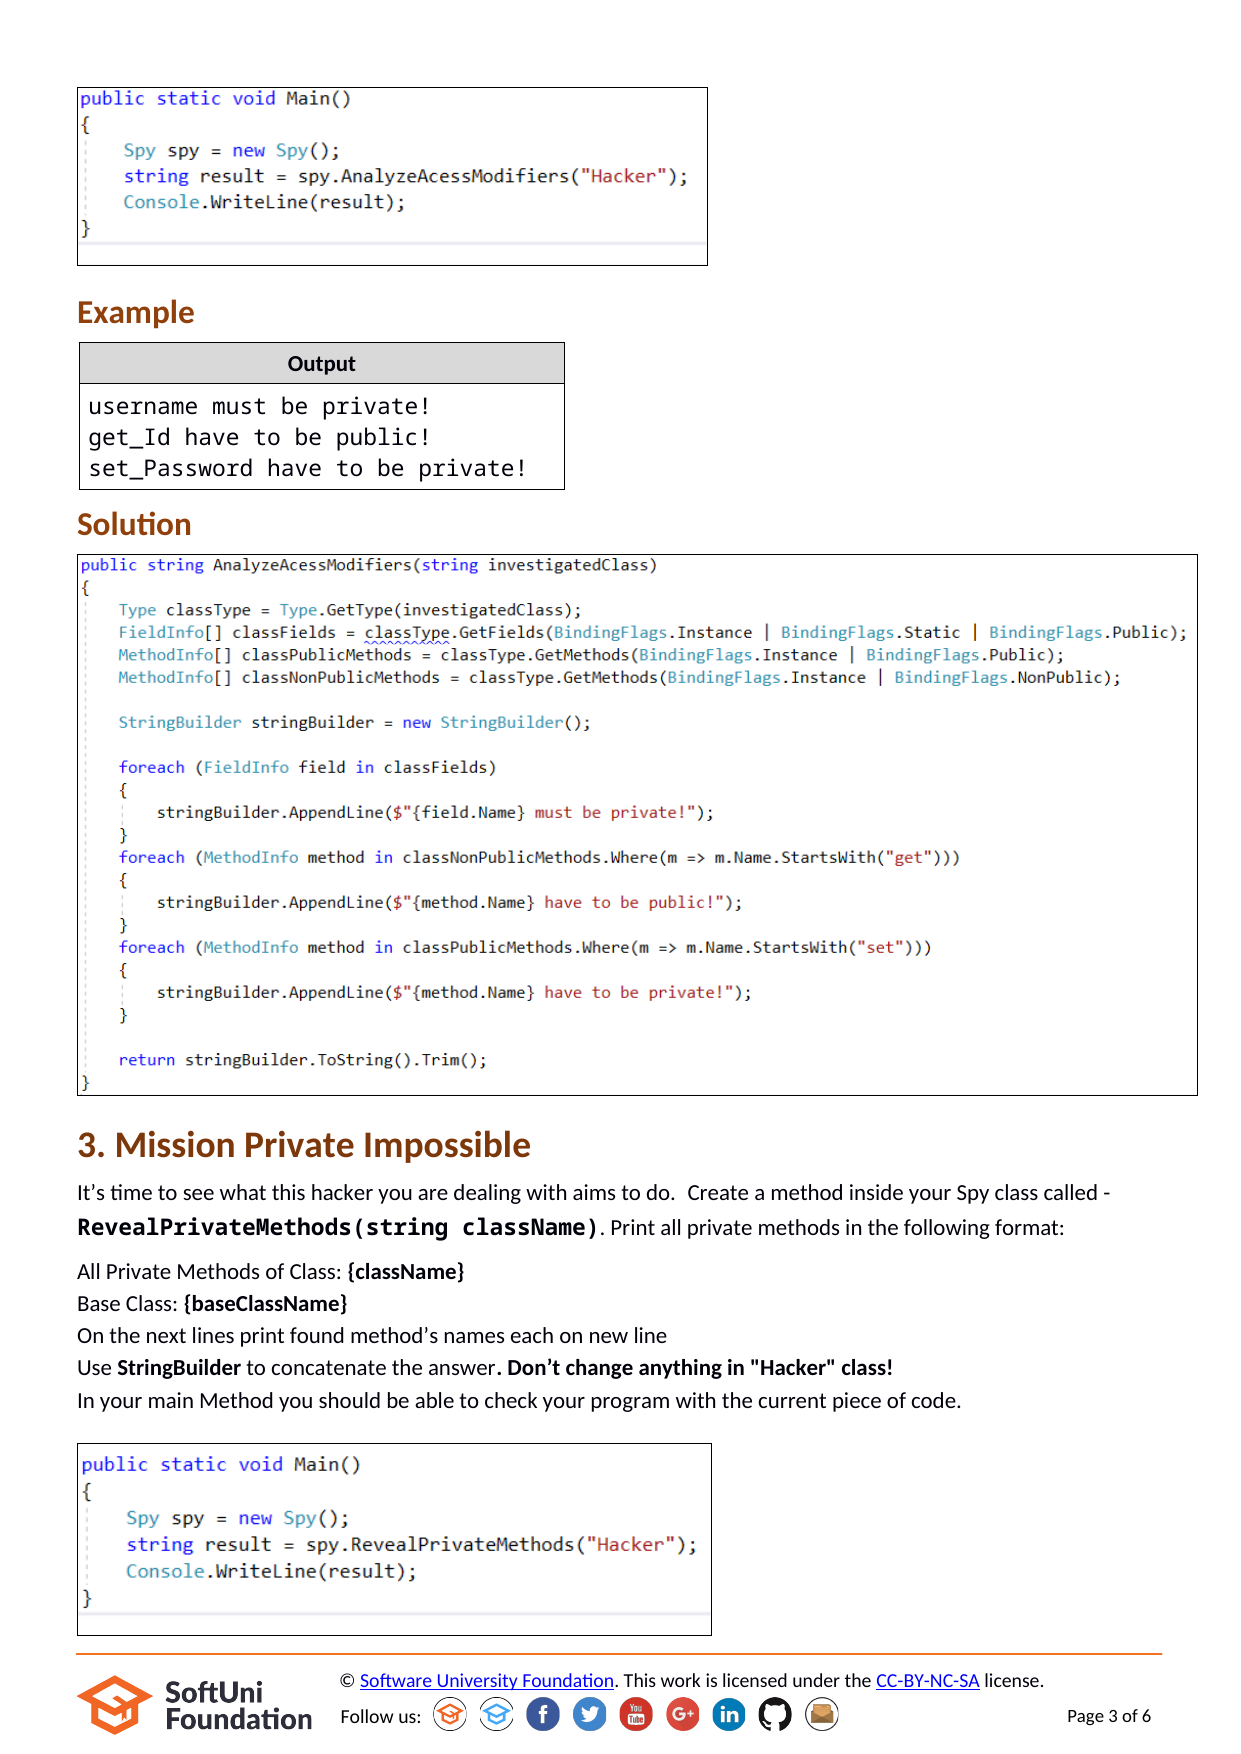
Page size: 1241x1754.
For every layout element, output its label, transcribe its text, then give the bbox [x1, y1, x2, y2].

picture [666, 1697, 700, 1731]
picture [78, 1444, 711, 1635]
table_cell username must be private! get_Id have to be public! set_Password have to be private! [80, 384, 564, 489]
picture [736, 1698, 746, 1708]
subtitle Solution [77, 503, 1163, 544]
picture [805, 1697, 839, 1731]
text All Private Methods of Class: {className} Base Class: {baseClassName} On the next lines print found method’s names each on new line Use StringBuilder to concatenate the answer. Don’t change anything in "Hacker" class! In your main Method you should be able to check your program with the current piece of code. [77, 1257, 1163, 1414]
picture [78, 88, 707, 265]
picture [712, 1698, 722, 1708]
picture [736, 1721, 746, 1731]
picture [526, 1697, 560, 1731]
picture [78, 555, 1197, 1095]
picture [758, 1697, 792, 1731]
picture [712, 1721, 722, 1731]
picture [433, 1697, 467, 1731]
picture [573, 1697, 607, 1731]
text It’s time to see what this hacker you are dealing with aims to do. Create a method inside your Spy class called - RevealPrivateMethods(string className). Print all private methods in the following format: [77, 1178, 1163, 1242]
picture [619, 1697, 653, 1731]
picture [480, 1697, 513, 1731]
subtitle Mission Private Impossible [77, 1121, 1163, 1167]
picture [76, 1675, 312, 1735]
subtitle Example [77, 291, 1163, 332]
picture [727, 1712, 738, 1722]
table_header Output [80, 343, 564, 383]
